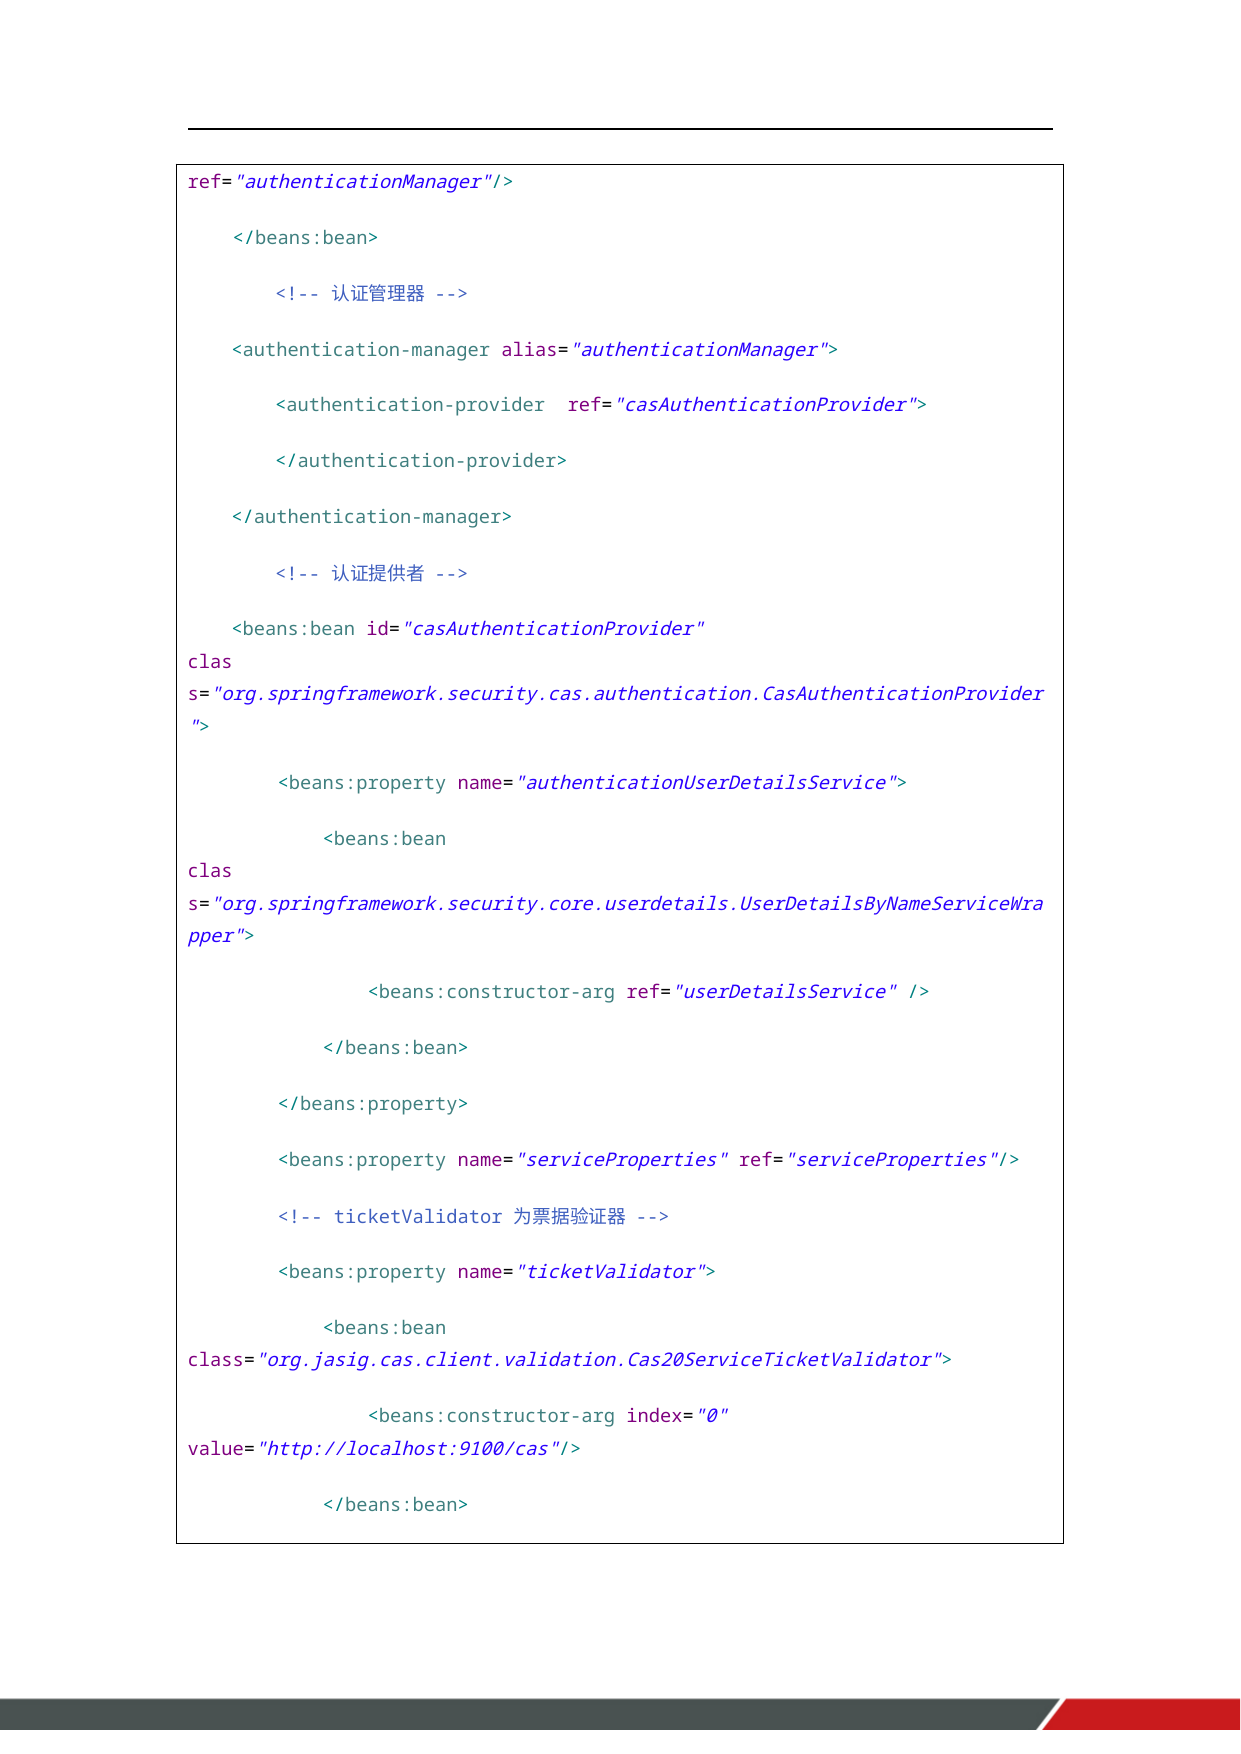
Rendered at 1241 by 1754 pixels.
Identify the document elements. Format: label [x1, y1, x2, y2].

picture [0, 1639, 1241, 1730]
table_header [177, 165, 1063, 1543]
